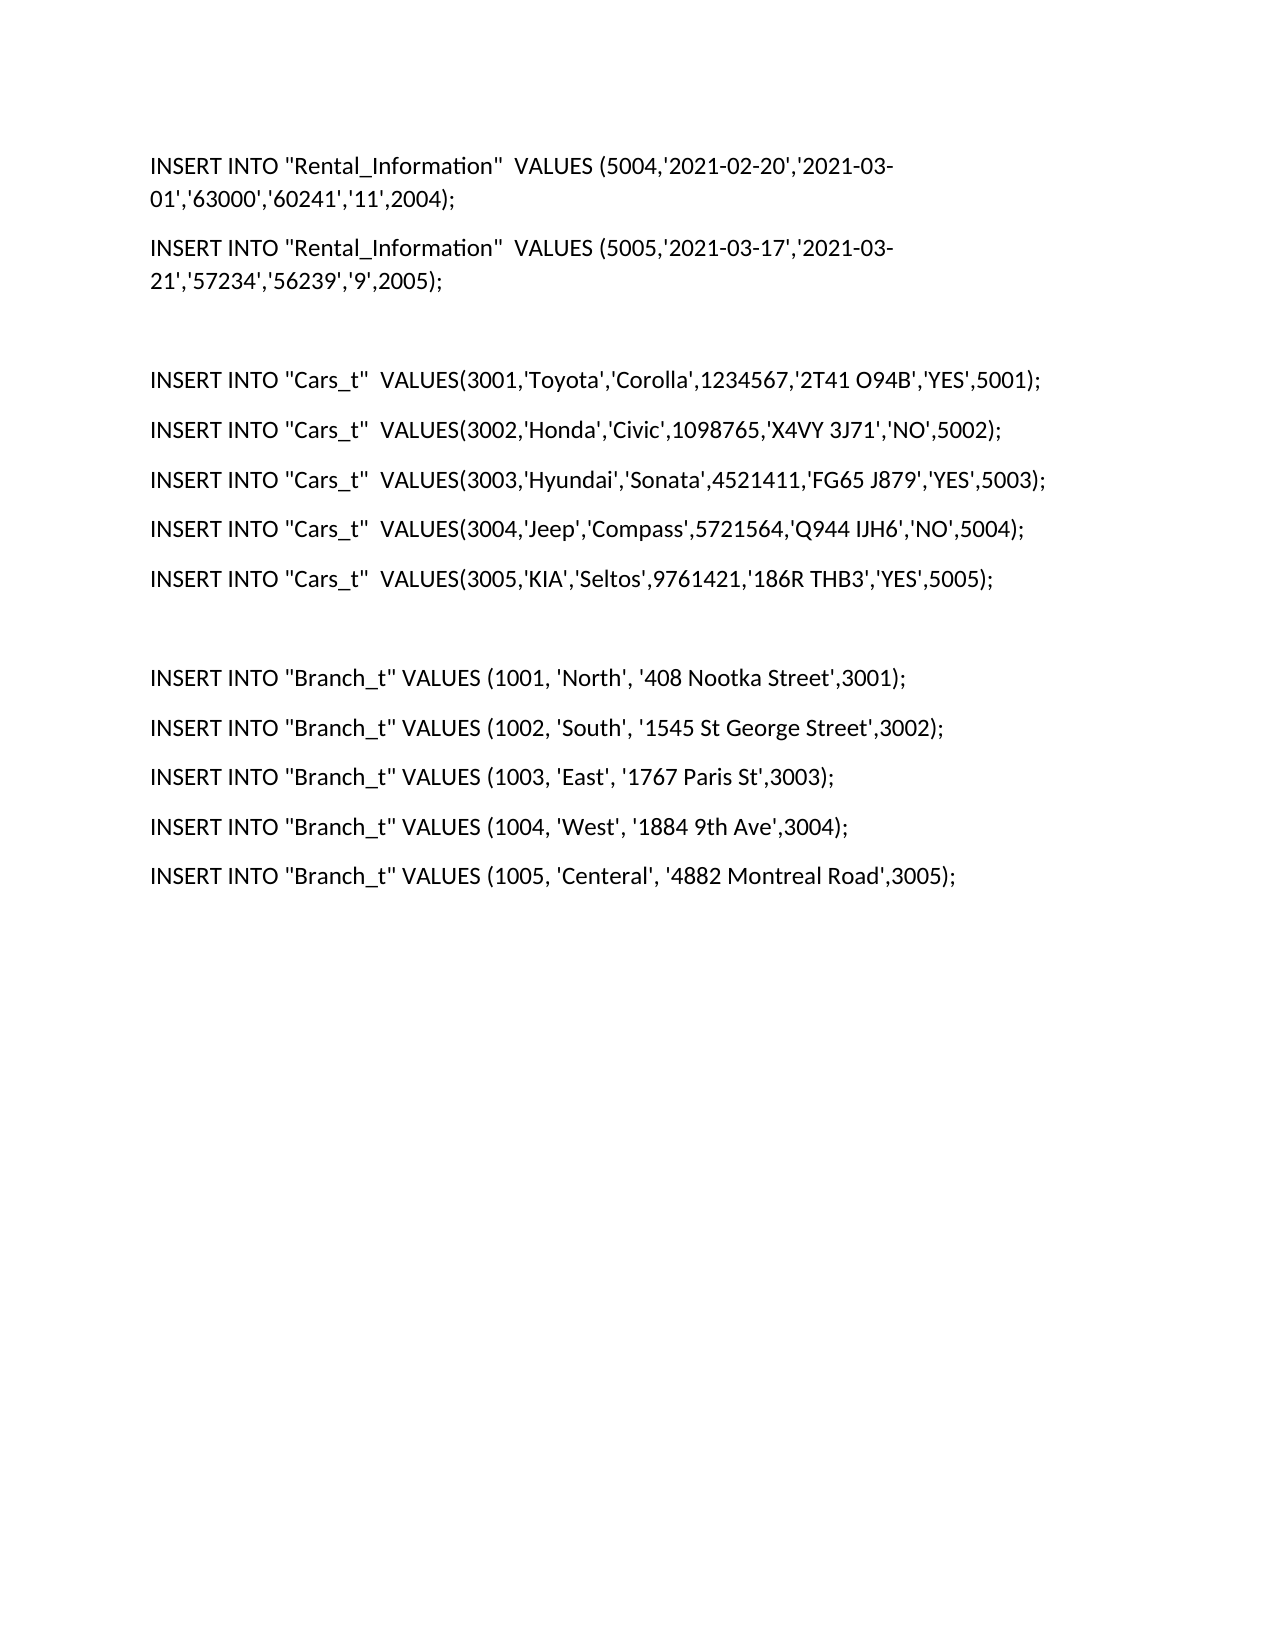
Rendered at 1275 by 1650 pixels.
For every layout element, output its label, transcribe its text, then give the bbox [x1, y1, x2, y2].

text INSERT INTO "Branch_t" VALUES (1005, 'Centeral', '4882 Montreal Road',3005); [150, 860, 1125, 891]
text INSERT INTO "Branch_t" VALUES (1003, 'East', '1767 Paris St',3003); [150, 761, 1125, 792]
text INSERT INTO "Cars_t" VALUES(3002,'Honda','Civic',1098765,'X4VY 3J71','NO',5002); [150, 414, 1125, 445]
text INSERT INTO "Rental_Information" VALUES (5005,'2021-03-17','2021-03-21','57234','56239','9',2005); [150, 232, 1125, 296]
text INSERT INTO "Branch_t" VALUES (1004, 'West', '1884 9th Ave',3004); [150, 811, 1125, 841]
text INSERT INTO "Branch_t" VALUES (1001, 'North', '408 Nootka Street',3001); [150, 662, 1125, 693]
text INSERT INTO "Cars_t" VALUES(3005,'KIA','Seltos',9761421,'186R THB3','YES',5005); [150, 563, 1125, 593]
text INSERT INTO "Cars_t" VALUES(3003,'Hyundai','Sonata',4521411,'FG65 J879','YES',5003); [150, 464, 1125, 494]
text INSERT INTO "Cars_t" VALUES(3004,'Jeep','Compass',5721564,'Q944 IJH6','NO',5004); [150, 513, 1125, 544]
text INSERT INTO "Rental_Information" VALUES (5004,'2021-02-20','2021-03-01','63000','60241','11',2004); [150, 150, 1125, 213]
text INSERT INTO "Cars_t" VALUES(3001,'Toyota','Corolla',1234567,'2T41 O94B','YES',5001); [150, 364, 1125, 395]
text INSERT INTO "Branch_t" VALUES (1002, 'South', '1545 St George Street',3002); [150, 712, 1125, 742]
